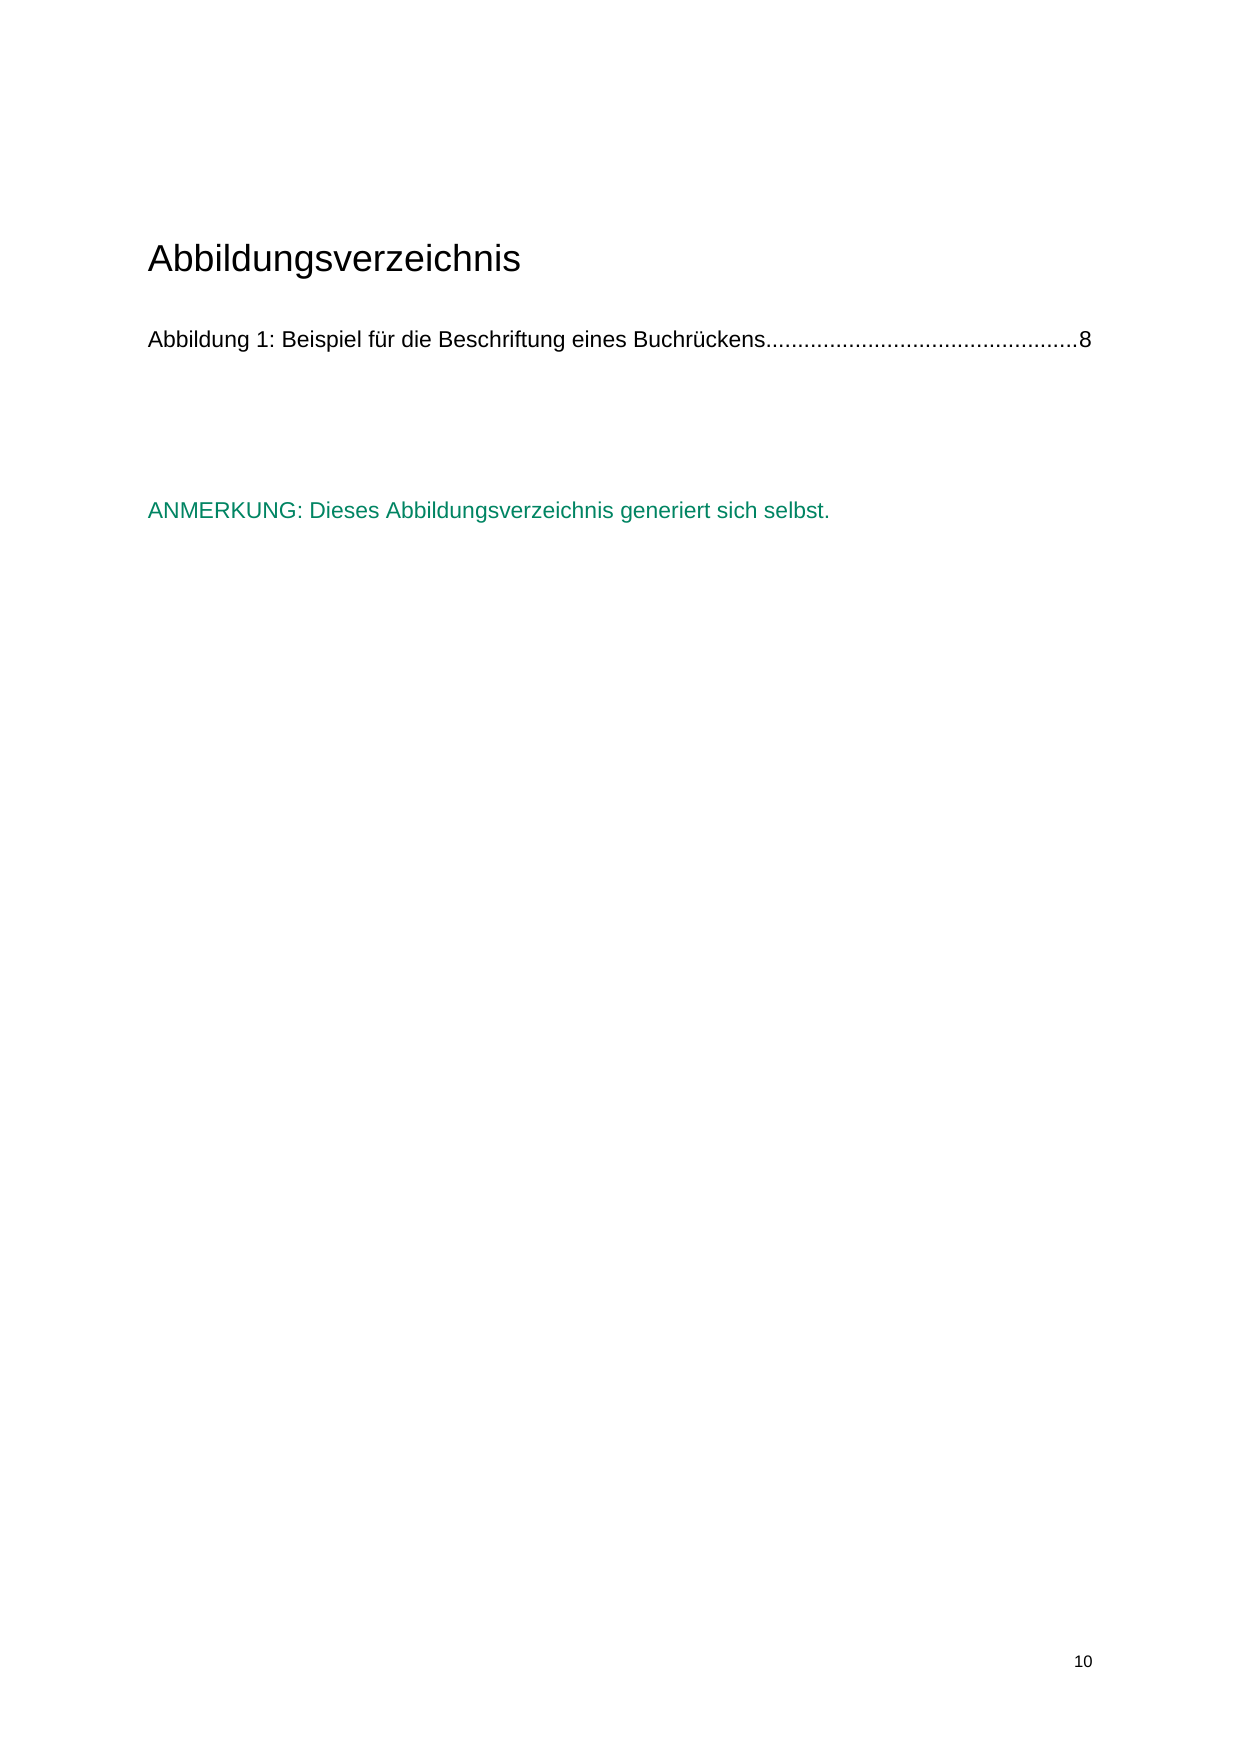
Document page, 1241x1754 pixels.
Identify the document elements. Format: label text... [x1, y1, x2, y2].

text ANMERKUNG: Dieses Abbildungsverzeichnis generiert sich selbst. [148, 497, 1092, 523]
text Abbildungsverzeichnis [148, 236, 1092, 279]
text Abbildung 1: Beispiel für die Beschriftung eines Buchrückens. 8 [148, 326, 1092, 352]
